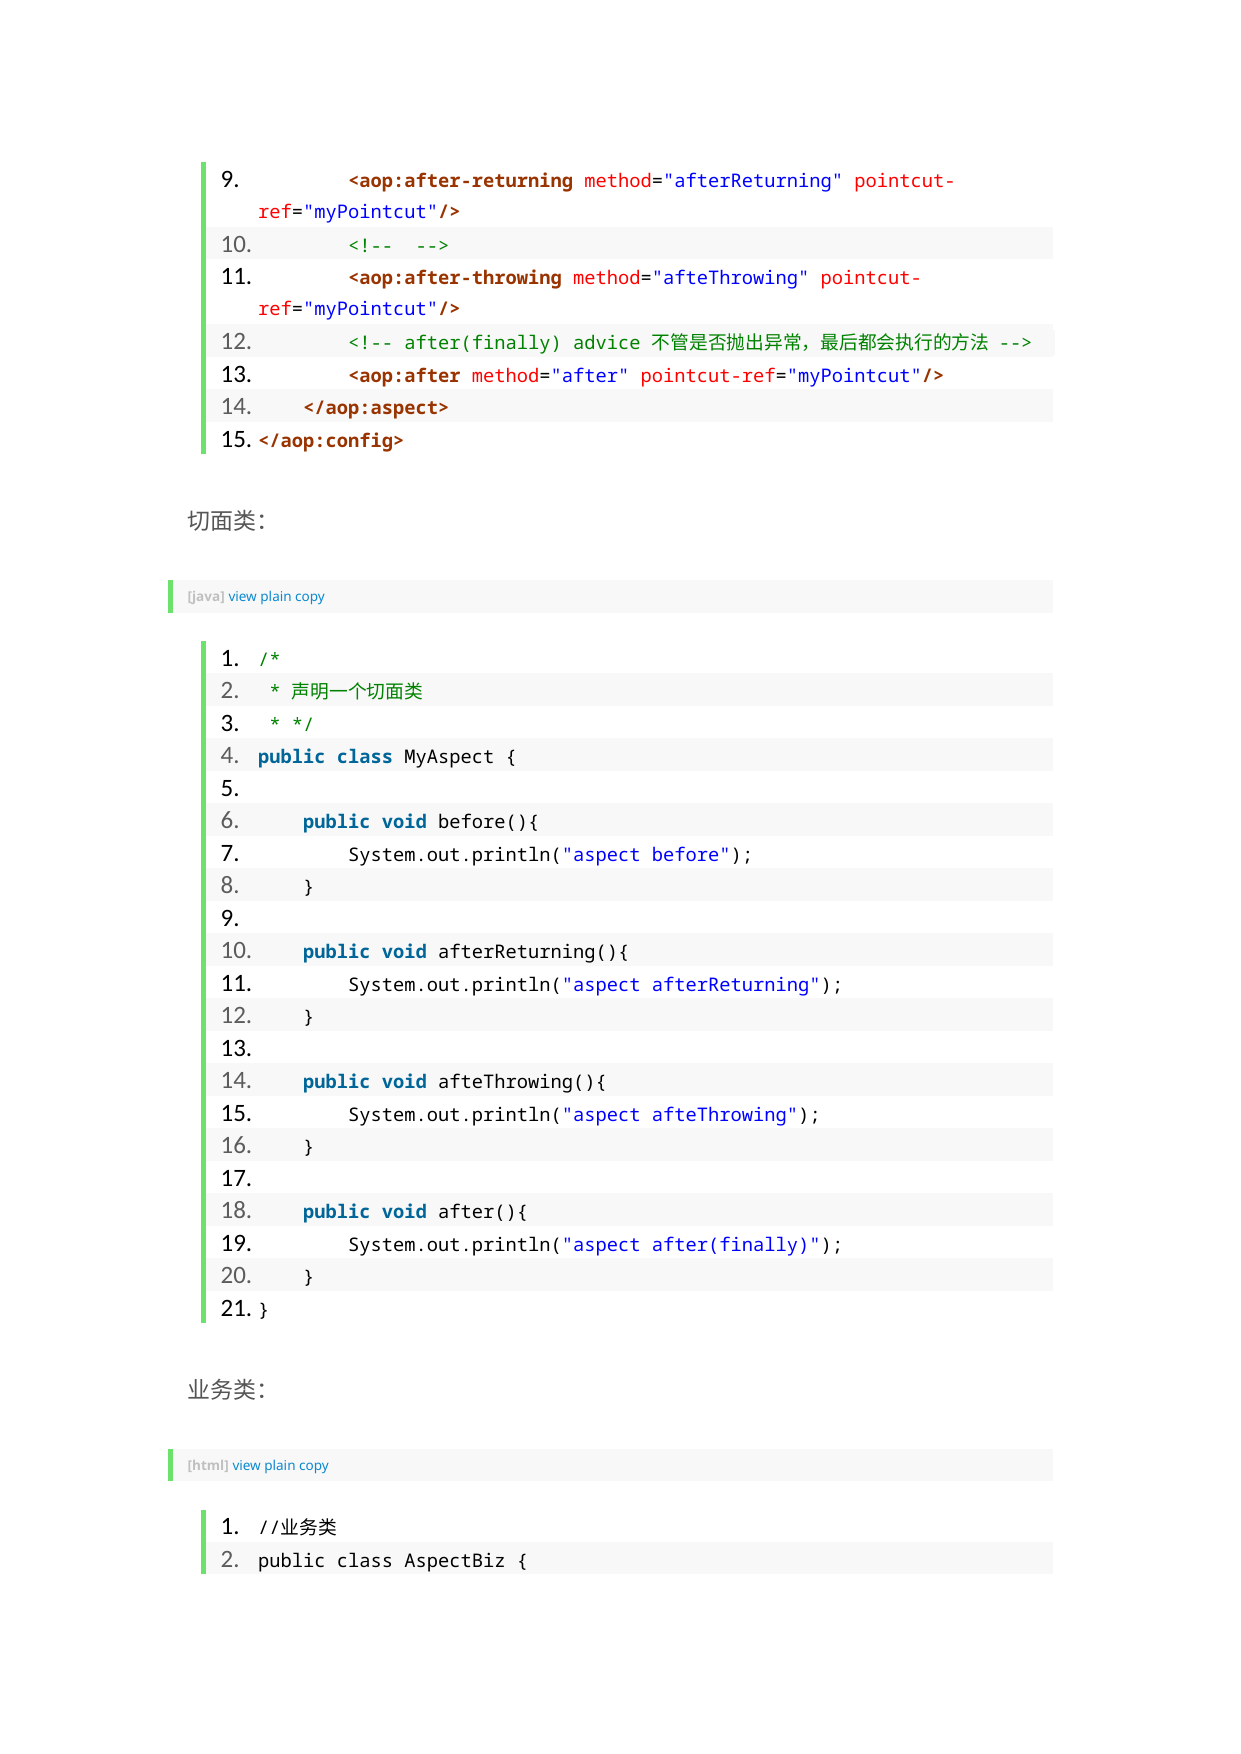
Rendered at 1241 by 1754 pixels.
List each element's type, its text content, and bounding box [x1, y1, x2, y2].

list * */ [206, 706, 1053, 738]
list System.out.println("aspect before"); [206, 836, 1053, 868]
list public void afteThrowing(){ [206, 1063, 1053, 1096]
text [html] view plain copy [173, 1449, 1053, 1481]
text [java] view plain copy [173, 580, 1053, 613]
list } [206, 1291, 1053, 1323]
list public void after(){ [206, 1193, 1053, 1226]
list <aop:after method="after" pointcut-ref="myPointcut"/> [206, 357, 1053, 389]
list } [206, 868, 1053, 901]
list * 声明一个切面类 [206, 673, 1053, 706]
list //业务类 [201, 1509, 1053, 1542]
list public class AspectBiz { [206, 1542, 1053, 1574]
list </aop:aspect> [206, 389, 1053, 422]
list </aop:config> [206, 422, 1053, 454]
list public void afterReturning(){ [206, 933, 1053, 966]
list System.out.println("aspect afterReturning"); [206, 966, 1053, 998]
list /* [206, 641, 1053, 673]
text 业务类： [187, 1323, 1053, 1421]
list <!-- --> [206, 227, 1053, 259]
list <aop:after-throwing method="afteThrowing" pointcut-ref="myPointcut"/> [206, 259, 1053, 324]
list <!-- after(finally) advice 不管是否抛出异常，最后都会执行的方法 --> [206, 324, 1053, 357]
list <aop:after-returning method="afterReturning" pointcut-ref="myPointcut"/> [206, 162, 1053, 227]
list } [206, 1258, 1053, 1291]
text 切面类： [187, 454, 1053, 552]
list public class MyAspect { [206, 738, 1053, 771]
list System.out.println("aspect after(finally)"); [206, 1226, 1053, 1258]
list System.out.println("aspect afteThrowing"); [206, 1096, 1053, 1128]
list } [206, 1128, 1053, 1161]
list public void before(){ [206, 803, 1053, 836]
list } [206, 998, 1053, 1031]
